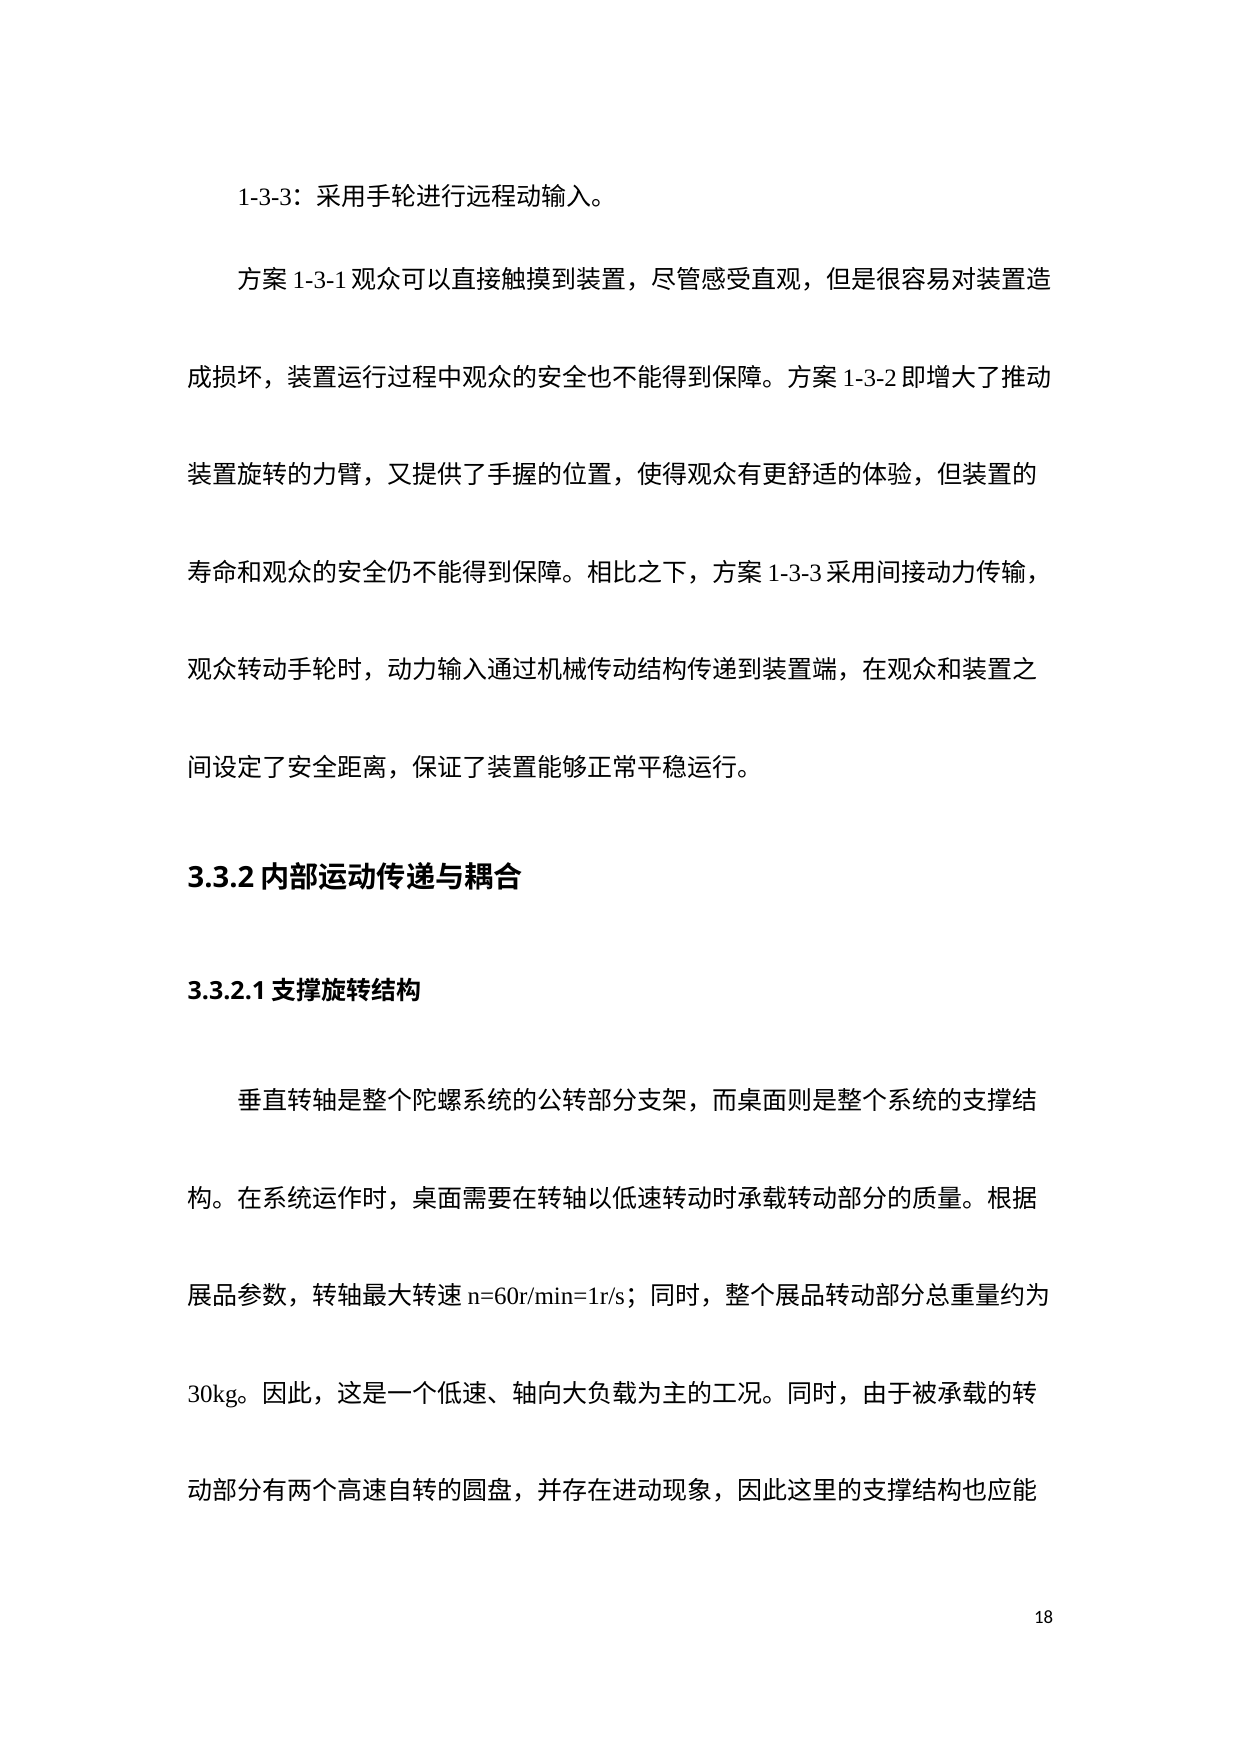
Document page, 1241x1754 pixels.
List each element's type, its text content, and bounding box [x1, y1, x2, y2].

subtitle 3.3.2.1支撑旋转结构 [187, 956, 1053, 1021]
text 方案1-3-1观众可以直接触摸到装置，尽管感受直观，但是很容易对装置造成损坏，装置运行过程中观众的安全也不能得到保障。方案1-3-2即增大了推动装置旋转的力臂，又提供了手握的位置，使得观众有更舒适的体验，但装置的寿命和观众的安全仍不能得到保障。相比之下，方案1-3-3采用间接动力传输，观众转动手轮时，动力输入通过机械传动结构传递到装置端，在观众和装置之间设定了安全距离，保证了装置能够正常平稳运行。 [187, 245, 1053, 798]
text 1-3-3：采用手轮进行远程动输入。 [187, 162, 1053, 227]
subtitle 3.3.2内部运动传递与耦合 [187, 843, 1053, 908]
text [187, 1066, 1053, 1521]
